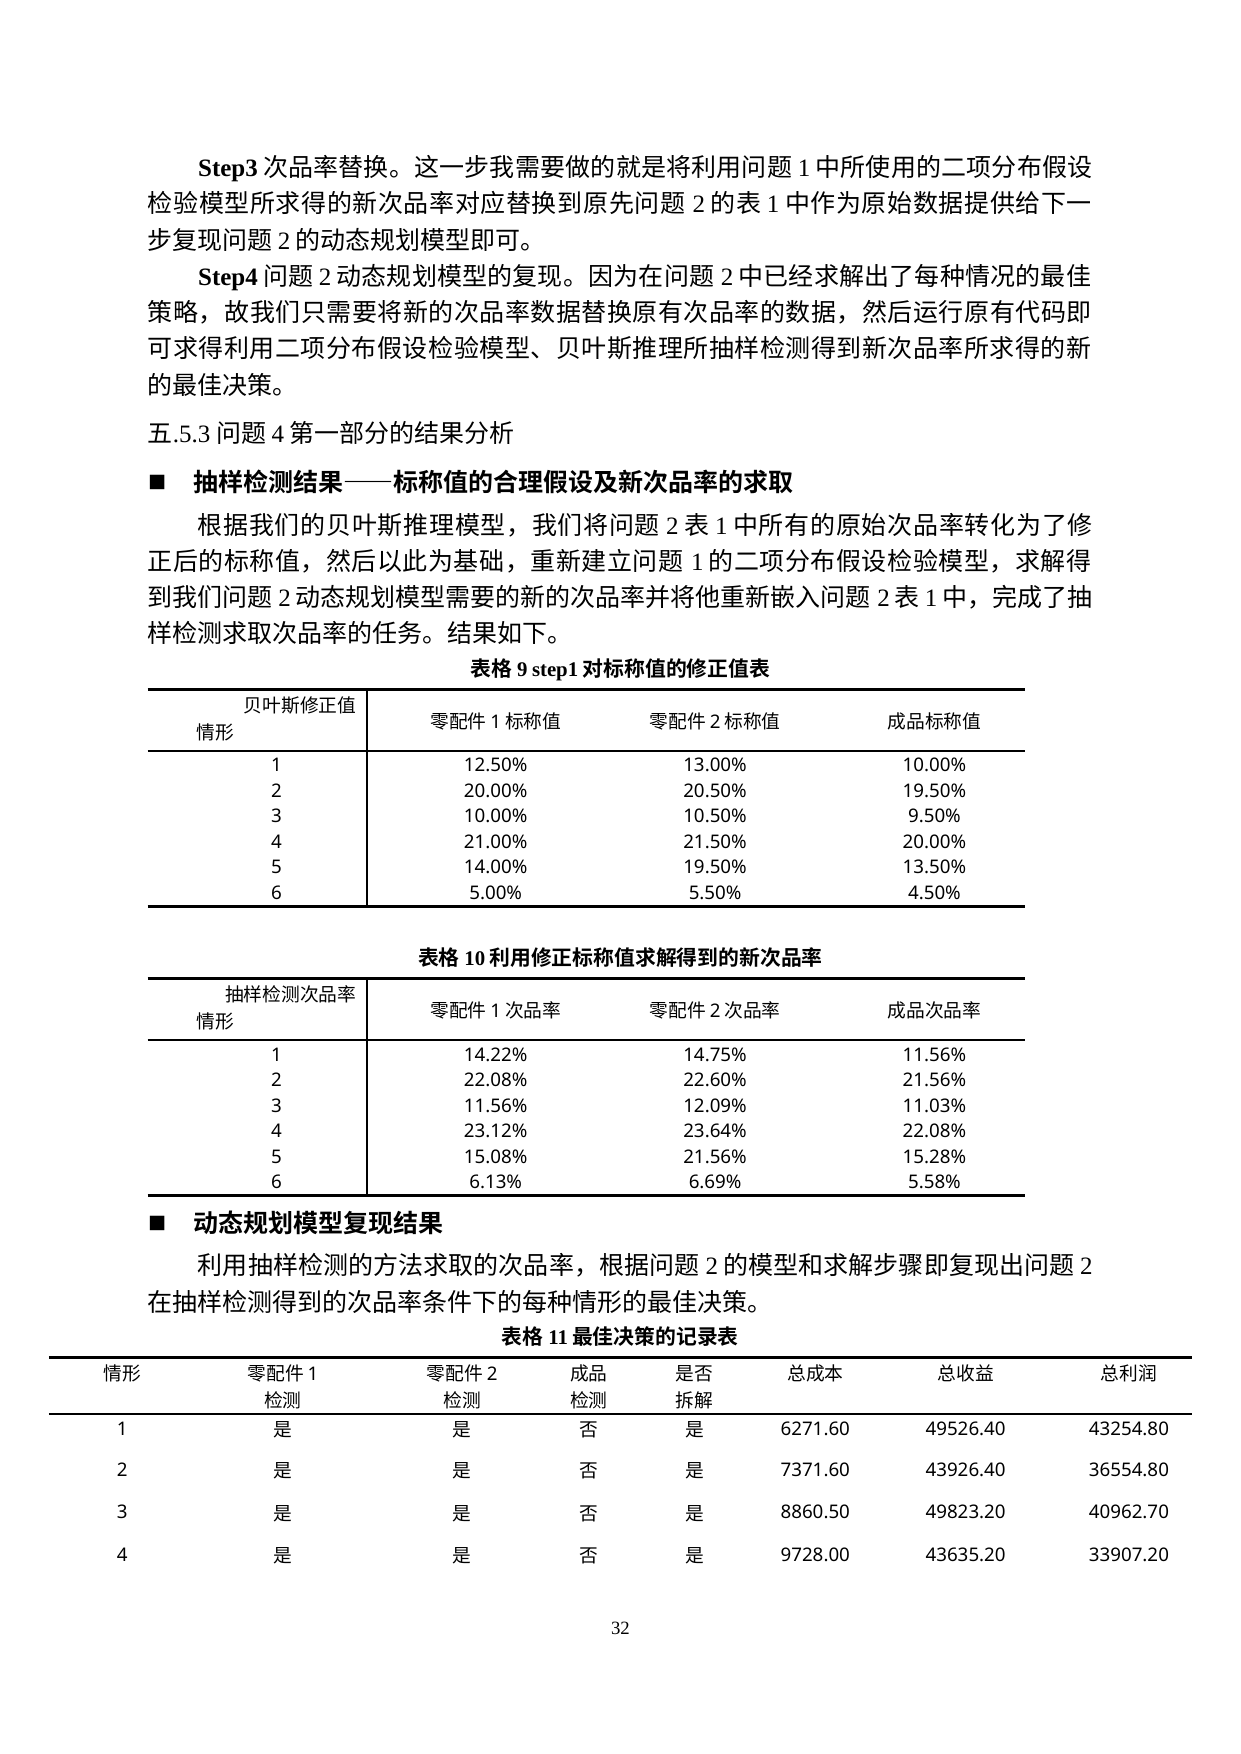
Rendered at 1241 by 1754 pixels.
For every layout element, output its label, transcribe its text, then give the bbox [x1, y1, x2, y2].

table_cell 3 [49, 1499, 158, 1541]
table_cell 21.56% [586, 1143, 806, 1168]
table_cell 36554.80 [1028, 1456, 1192, 1498]
text 根据我们的贝叶斯推理模型，我们将问题2表1中所有的原始次品率转化为了修正后的标称值，然后以此为基础，重新建立问题1的二项分布假设检验模型，求解得到我们问题2动态规划模型需要的新的次品率并将他重新嵌入问题2表1中，完成了抽样检测求取次品率的任务。结果如下。 [148, 505, 1092, 650]
table_cell 19.50% [586, 854, 806, 879]
table_header 成品 检测 [516, 1359, 623, 1413]
table_cell 否 [516, 1499, 623, 1541]
text 利用抽样检测的方法求取的次品率，根据问题2的模型和求解步骤即复现出问题2在抽样检测得到的次品率条件下的每种情形的最佳决策。 [148, 1246, 1092, 1318]
table_header 零配件1次品率 [368, 980, 586, 1039]
table_cell 19.50% [806, 777, 1025, 803]
table_cell 23.12% [368, 1118, 586, 1143]
text 表格 10利用修正标称值求解得到的新次品率 [148, 946, 1092, 971]
table_cell 20.50% [586, 777, 806, 803]
table_cell 4 [49, 1541, 158, 1584]
table_header 零配件2次品率 [586, 980, 806, 1039]
table_cell 是 [370, 1499, 516, 1541]
table_cell 4.50% [806, 879, 1025, 905]
table_header 零配件2 检测 [370, 1359, 516, 1413]
table_cell 5.00% [368, 879, 586, 905]
text Step3次品率替换。这一步我需要做的就是将利用问题1中所使用的二项分布假设检验模型所求得的新次品率对应替换到原先问题2的表1中作为原始数据提供给下一步复现问题2的动态规划模型即可。 [148, 148, 1092, 256]
table_cell 14.22% [368, 1041, 586, 1066]
table_cell 13.00% [586, 752, 806, 777]
table_header 零配件2标称值 [586, 691, 806, 750]
table_cell 49526.40 [865, 1415, 1028, 1456]
table_cell 否 [516, 1415, 623, 1456]
table_cell 11.56% [368, 1092, 586, 1117]
table_cell 8860.50 [728, 1499, 865, 1541]
table_cell 22.08% [806, 1118, 1025, 1143]
text Step4问题2动态规划模型的复现。因为在问题2中已经求解出了每种情况的最佳策略，故我们只需要将新的次品率数据替换原有次品率的数据，然后运行原有代码即可求得利用二项分布假设检验模型、贝叶斯推理所抽样检测得到新次品率所求得的新的最佳决策。 [148, 256, 1092, 401]
table_cell 是 [370, 1456, 516, 1498]
table_cell 15.08% [368, 1143, 586, 1168]
table_cell 12.09% [586, 1092, 806, 1117]
table_cell 21.00% [368, 828, 586, 854]
table_cell 是 [158, 1541, 370, 1584]
table_cell 40962.70 [1028, 1499, 1192, 1541]
table_cell 33907.20 [1028, 1541, 1192, 1584]
table_cell 6.13% [368, 1169, 586, 1194]
table_cell 5 [148, 1143, 366, 1168]
table_cell 43254.80 [1028, 1415, 1192, 1456]
table_cell 10.00% [806, 752, 1025, 777]
table_cell 6 [148, 1169, 366, 1194]
table_cell 是 [370, 1541, 516, 1584]
text 表格 9 step1对标称值的修正值表 [148, 656, 1092, 681]
table_header 总成本 [728, 1359, 865, 1413]
table_header 零配件1 检测 [158, 1359, 370, 1413]
table_cell 21.50% [586, 828, 806, 854]
table_header 成品次品率 [806, 980, 1025, 1039]
table_cell 10.00% [368, 803, 586, 828]
table_header 零配件1标称值 [368, 691, 586, 750]
table_cell 是 [623, 1499, 728, 1541]
table_header 情形 [49, 1359, 158, 1413]
table_cell 否 [516, 1456, 623, 1498]
table_header 贝叶斯修正值 情形 [148, 691, 366, 750]
text 动态规划模型复现结果 [148, 1203, 1092, 1239]
table_cell 2 [148, 1066, 366, 1092]
table_cell 49823.20 [865, 1499, 1028, 1541]
table_cell 6271.60 [728, 1415, 865, 1456]
table_cell 是 [158, 1499, 370, 1541]
table_cell 11.03% [806, 1092, 1025, 1117]
table_cell 9728.00 [728, 1541, 865, 1584]
table_cell 3 [148, 803, 366, 828]
table_cell 43635.20 [865, 1541, 1028, 1584]
table_header 是否 拆解 [623, 1359, 728, 1413]
table_cell 6.69% [586, 1169, 806, 1194]
table_cell 22.08% [368, 1066, 586, 1092]
table_cell 是 [623, 1456, 728, 1498]
table_cell 是 [623, 1541, 728, 1584]
table_cell 是 [370, 1415, 516, 1456]
table_cell 20.00% [806, 828, 1025, 854]
table_header 总收益 [865, 1359, 1028, 1413]
table_cell 22.60% [586, 1066, 806, 1092]
table_cell 2 [148, 777, 366, 803]
table_cell 是 [623, 1415, 728, 1456]
table_cell 12.50% [368, 752, 586, 777]
text 表格 11最佳决策的记录表 [148, 1324, 1092, 1349]
table_cell 9.50% [806, 803, 1025, 828]
table_cell 4 [148, 828, 366, 854]
table_header 抽样检测次品率 情形 [148, 980, 366, 1039]
table_cell 5.58% [806, 1169, 1025, 1194]
table_cell 1 [49, 1415, 158, 1456]
table_cell 23.64% [586, 1118, 806, 1143]
table_cell 6 [148, 879, 366, 905]
table_cell 11.56% [806, 1041, 1025, 1066]
table_cell 2 [49, 1456, 158, 1498]
table_cell 5.50% [586, 879, 806, 905]
table_cell 10.50% [586, 803, 806, 828]
table_header 总利润 [1028, 1359, 1192, 1413]
table_cell 是 [158, 1415, 370, 1456]
table_header 成品标称值 [806, 691, 1025, 750]
table_cell 4 [148, 1118, 366, 1143]
table_cell 15.28% [806, 1143, 1025, 1168]
table_cell 14.75% [586, 1041, 806, 1066]
table_cell 否 [516, 1541, 623, 1584]
table_cell 5 [148, 854, 366, 879]
subtitle 问题4第一部分的结果分析 [148, 414, 1092, 450]
table_cell 20.00% [368, 777, 586, 803]
table_cell 是 [158, 1456, 370, 1498]
table_cell 1 [148, 1041, 366, 1066]
table_cell 13.50% [806, 854, 1025, 879]
table_cell 3 [148, 1092, 366, 1117]
text 抽样检测结果——标称值的合理假设及新次品率的求取 [148, 463, 1092, 499]
table_cell 43926.40 [865, 1456, 1028, 1498]
table_cell 21.56% [806, 1066, 1025, 1092]
table_cell 7371.60 [728, 1456, 865, 1498]
table_cell 14.00% [368, 854, 586, 879]
table_cell 1 [148, 752, 366, 777]
